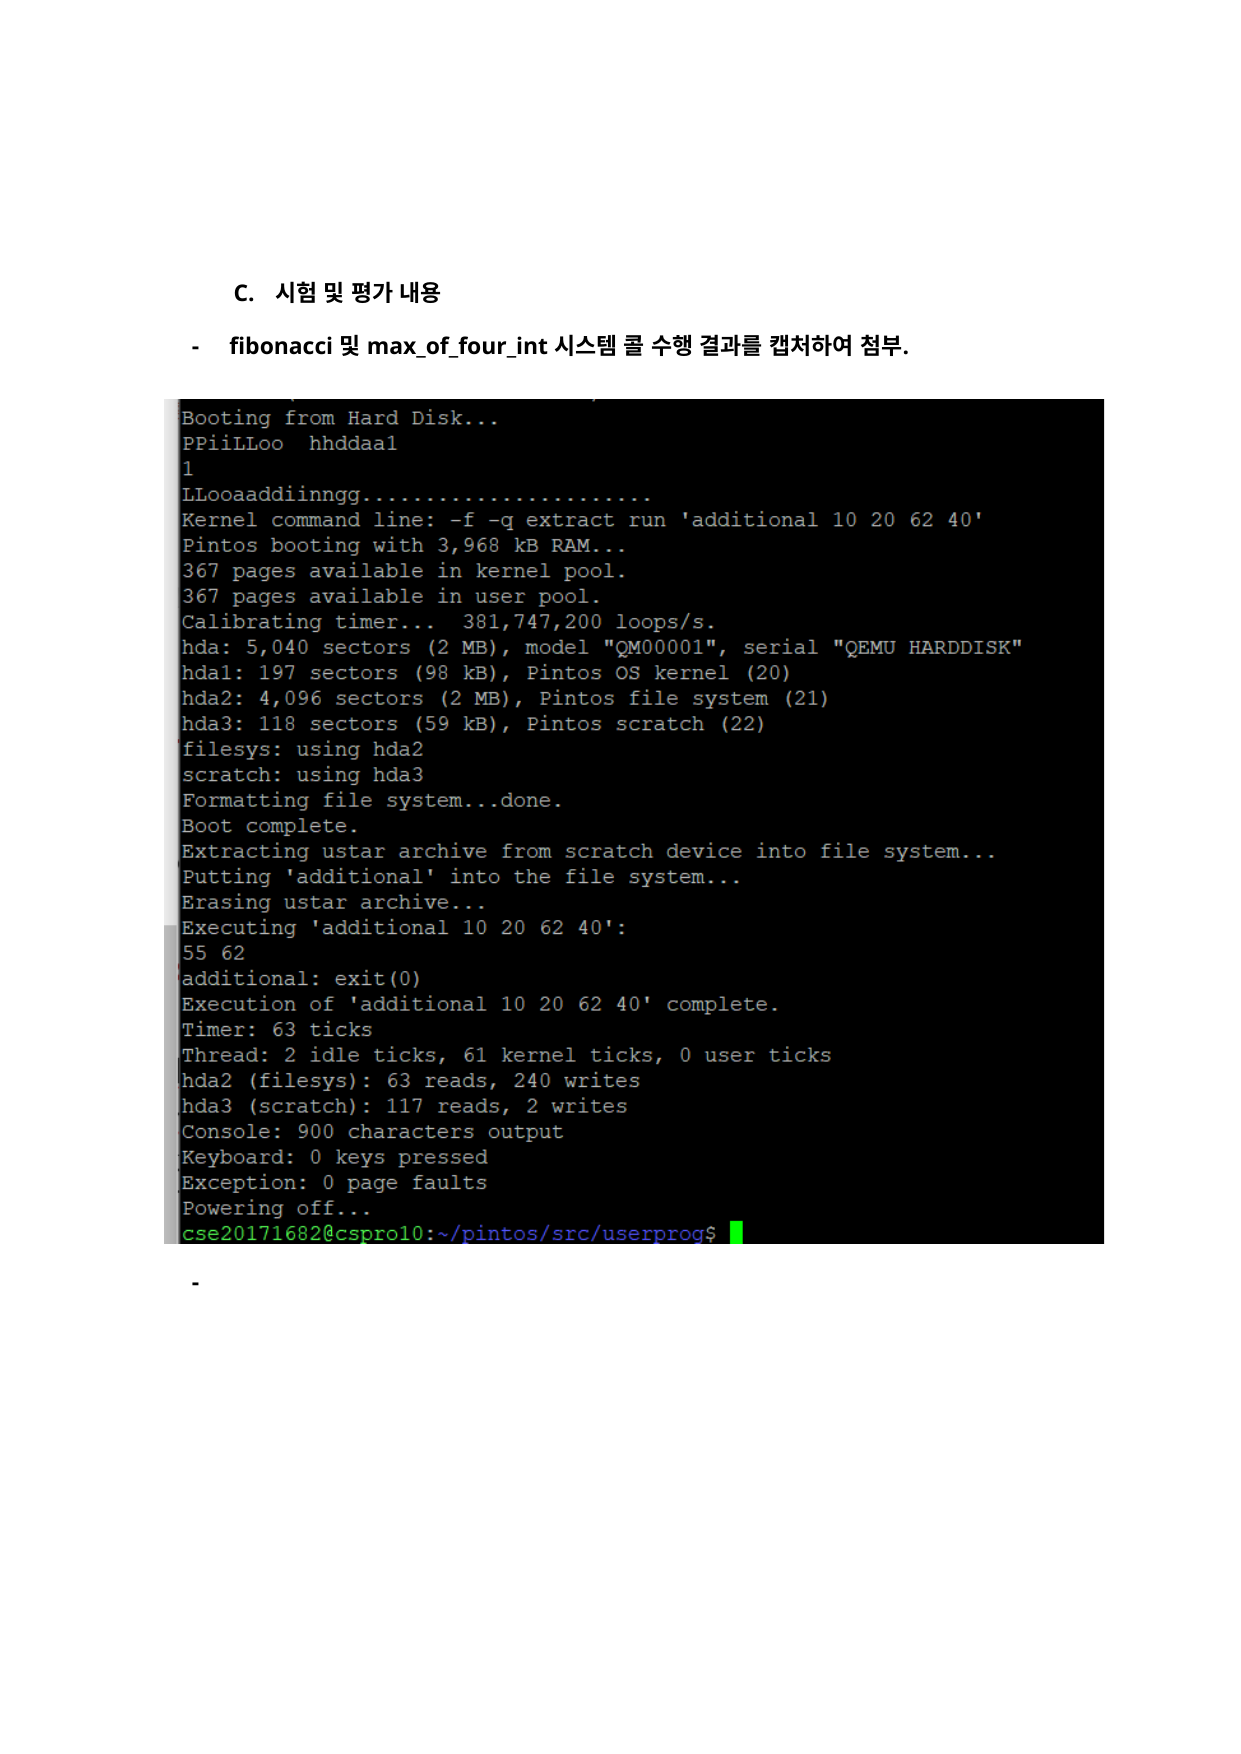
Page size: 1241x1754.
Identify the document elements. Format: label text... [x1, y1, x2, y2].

picture [164, 399, 1105, 1244]
list 시험 및 평가 내용 [233, 275, 1090, 308]
list fibonacci 및 max_of_four_int 시스템 콜 수행 결과를 캡처하여 첨부. [192, 327, 1090, 361]
